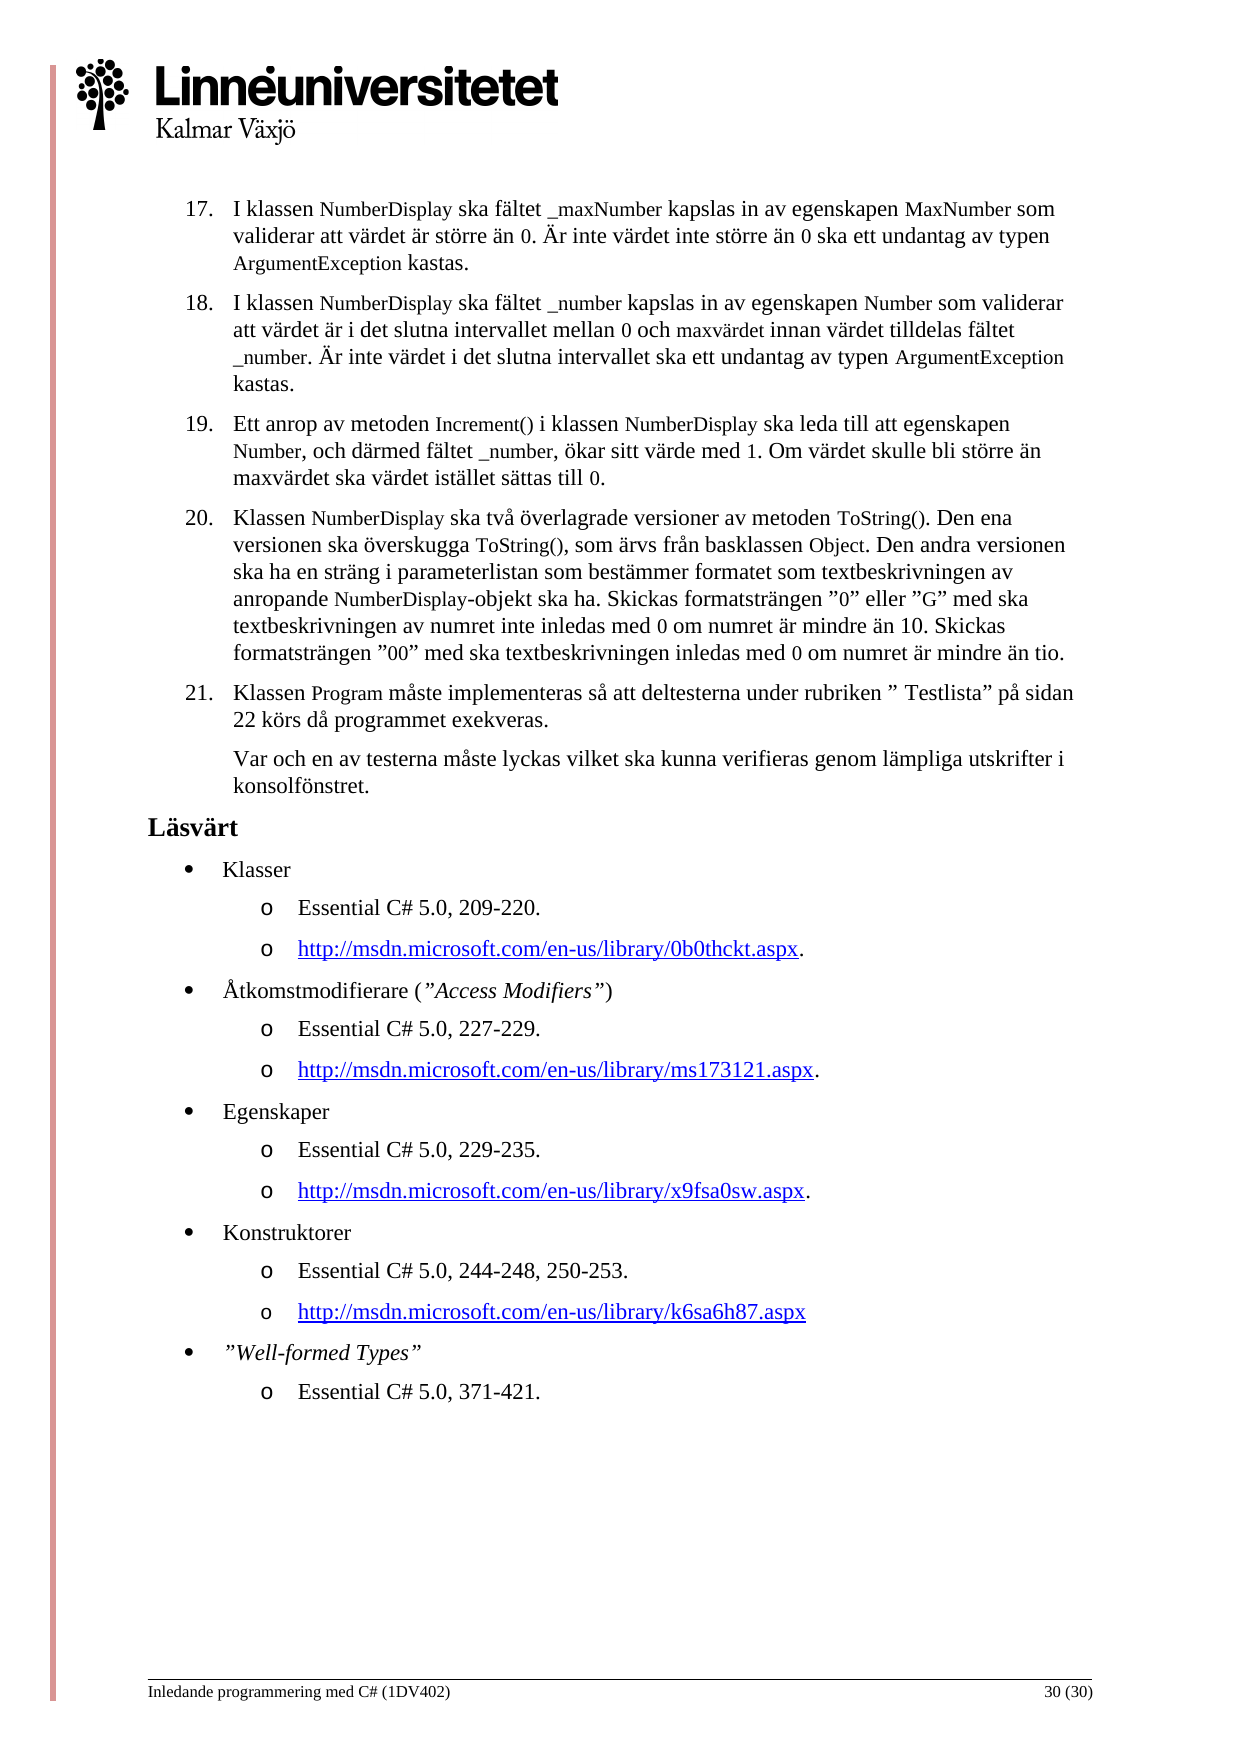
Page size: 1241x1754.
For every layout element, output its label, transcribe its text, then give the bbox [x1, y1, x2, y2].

table_cell [136, 288, 222, 409]
list Essential C# 5.0, 244-248, 250-253. [260, 1258, 1092, 1286]
list Essential C# 5.0, 227-229. [260, 1016, 1092, 1044]
picture [156, 66, 558, 145]
list http://msdn.microsoft.com/en-us/library/0b0thckt.aspx. [260, 935, 1092, 963]
list Essential C# 5.0, 371-421. [260, 1378, 1092, 1406]
list Klasser [185, 855, 1092, 882]
table_cell Ett anrop av metoden Increment() i klassen NumberDisplay ska leda till att egenskapen Number, och därmed fältet _number, ökar sitt värde med 1. Om värdet skulle bli större än maxvärdet ska värdet istället sättas till 0. [222, 409, 1093, 503]
table_cell [136, 409, 222, 503]
table_cell [136, 503, 222, 678]
list ”Well-formed Types” [185, 1338, 1092, 1366]
list Åtkomstmodifierare (”Access Modifiers”) [185, 976, 1092, 1003]
list Konstruktorer [185, 1218, 1092, 1245]
list Essential C# 5.0, 209-220. [260, 894, 1092, 923]
table_cell [136, 678, 222, 811]
list http://msdn.microsoft.com/en-us/library/x9fsa0sw.aspx. [260, 1177, 1092, 1206]
list http://msdn.microsoft.com/en-us/library/ms173121.aspx. [260, 1056, 1092, 1084]
table_cell Klassen Program måste implementeras så att deltesterna under rubriken ” Testlista” på sidan 20 körs då programmet exekveras. Var och en av testerna måste lyckas vilket ska kunna verifieras genom lämpliga utskrifter i konsolfönstret. [222, 678, 1093, 811]
table_cell I klassen NumberDisplay ska fältet _number kapslas in av egenskapen Number som validerar att värdet är i det slutna intervallet mellan 0 och maxvärdet innan värdet tilldelas fältet _number. Är inte värdet i det slutna intervallet ska ett undantag av typen ArgumentException kastas. [222, 288, 1093, 409]
subtitle Läsvärt [148, 811, 1092, 842]
list http://msdn.microsoft.com/en-us/library/k6sa6h87.aspx [260, 1298, 1092, 1326]
table_cell [136, 195, 222, 288]
list Egenskaper [185, 1097, 1092, 1124]
list Essential C# 5.0, 229-235. [260, 1137, 1092, 1165]
table_cell Klassen NumberDisplay ska två överlagrade versioner av metoden ToString(). Den ena versionen ska överskugga ToString(), som ärvs från basklassen Object. Den andra versionen ska ha en sträng i parameterlistan som bestämmer formatet som textbeskrivningen av anropande NumberDisplay-objekt ska ha. Skickas formatsträngen ”0” eller ”G” med ska textbeskrivningen av numret inte inledas med 0 om numret är mindre än 10. Skickas formatsträngen ”00” med ska textbeskrivningen inledas med 0 om numret är mindre än tio. [222, 503, 1093, 678]
table_cell I klassen NumberDisplay ska fältet _maxNumber kapslas in av egenskapen MaxNumber som validerar att värdet är större än 0. Är inte värdet inte större än 0 ska ett undantag av typen ArgumentException kastas. [222, 195, 1093, 288]
picture [76, 59, 129, 130]
